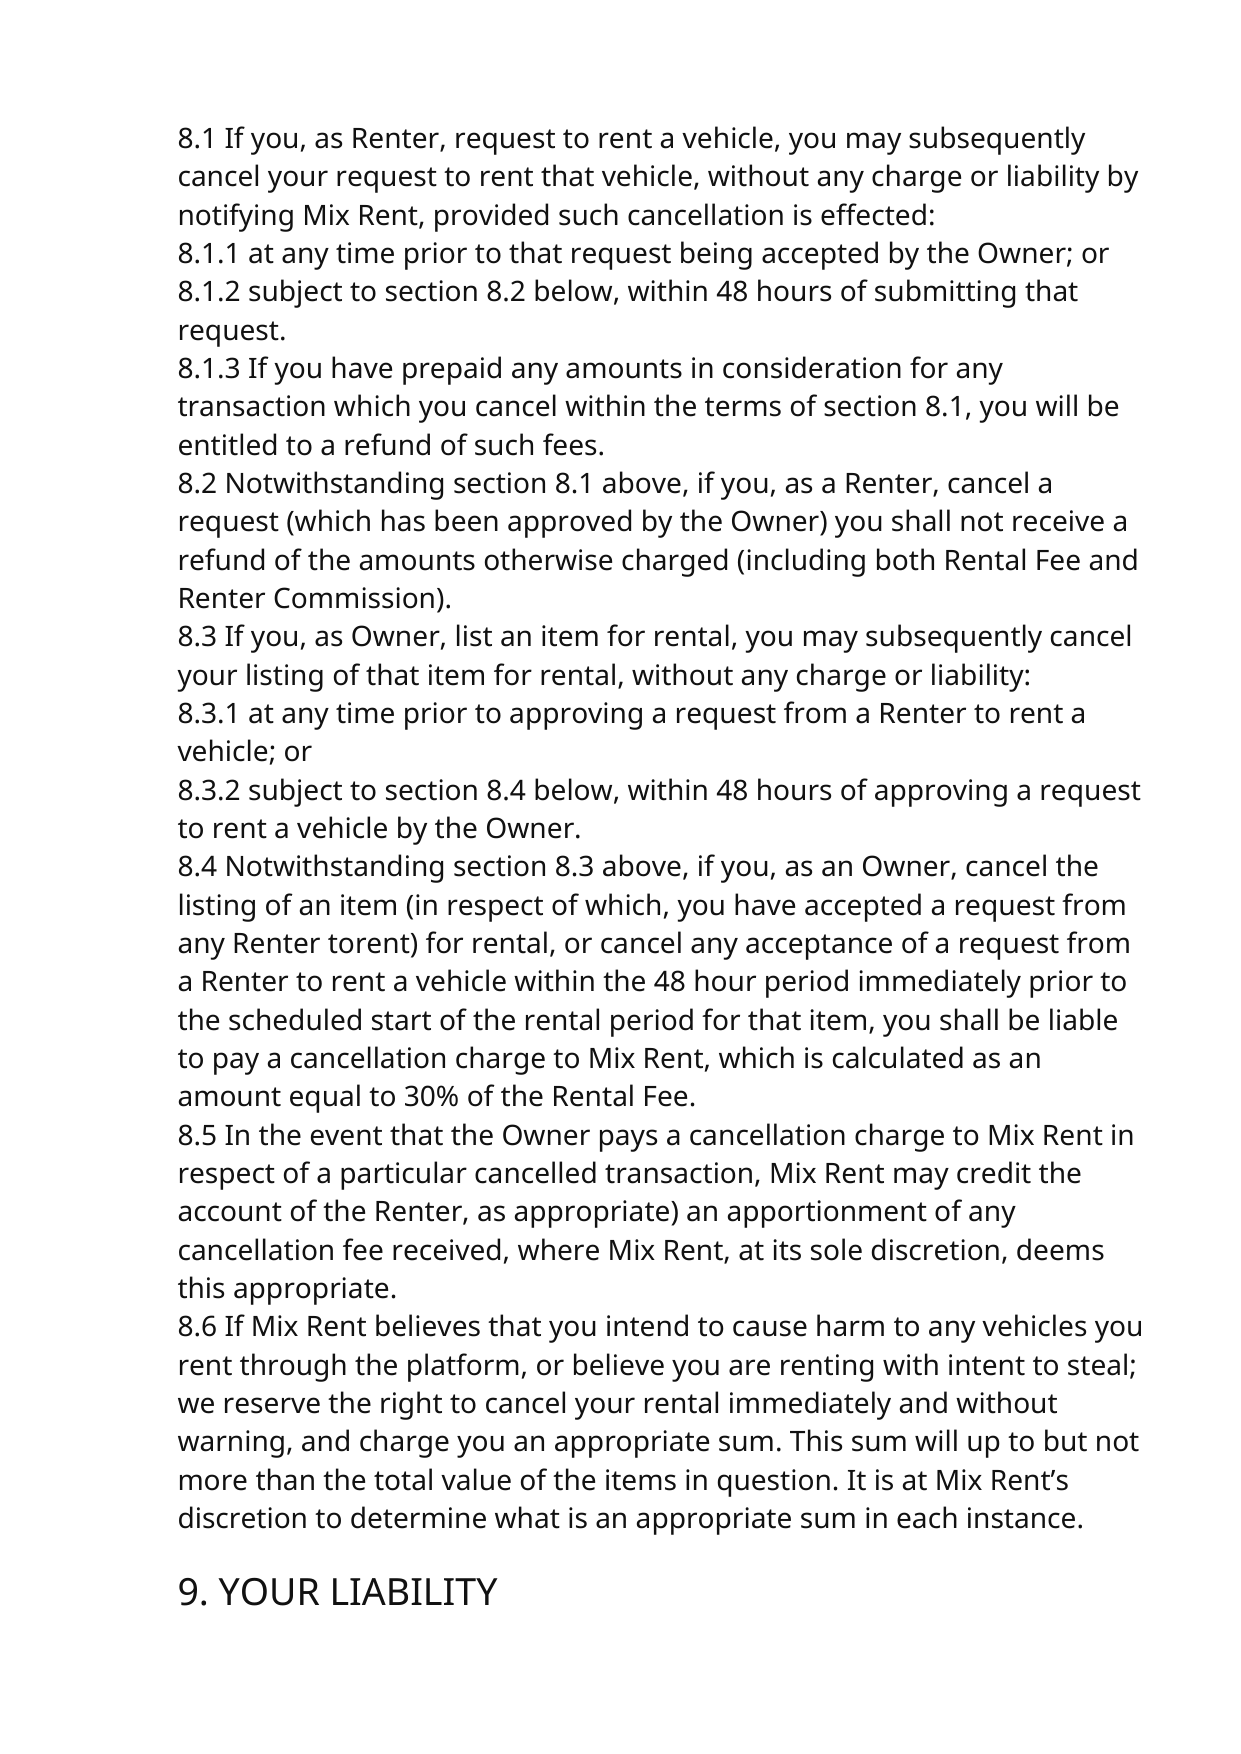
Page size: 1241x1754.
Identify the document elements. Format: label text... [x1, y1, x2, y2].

text 8.3 If you, as Owner, list an item for rental, you may subsequently cancel your listing of that item for rental, without any charge or liability: [177, 616, 1152, 693]
text 8.3.1 at any time prior to approving a request from a Renter to rent a vehicle; or [177, 693, 1152, 770]
text 8.1.3 If you have prepaid any amounts in consideration for any transaction which you cancel within the terms of section 8.1, you will be entitled to a refund of such fees. [177, 348, 1152, 463]
text 8.1.1 at any time prior to that request being accepted by the Owner; or [177, 233, 1152, 271]
text 8.6 If Mix Rent believes that you intend to cause harm to any vehicles you rent through the platform, or believe you are renting with intent to steal; we reserve the right to cancel your rental immediately and without warning, and charge you an appropriate sum. This sum will up to but not more than the total value of the items in question. It is at Mix Rent’s discretion to determine what is an appropriate sum in each instance. [177, 1306, 1152, 1536]
text 8.2 Notwithstanding section 8.1 above, if you, as a Renter, cancel a request (which has been approved by the Owner) you shall not receive a refund of the amounts otherwise charged (including both Rental Fee and Renter Commission). [177, 463, 1152, 616]
text 8.5 In the event that the Owner pays a cancellation charge to Mix Rent in respect of a particular cancelled transaction, Mix Rent may credit the account of the Renter, as appropriate) an apportionment of any cancellation fee received, where Mix Rent, at its sole discretion, deems this appropriate. [177, 1115, 1152, 1306]
text 8.4 Notwithstanding section 8.3 above, if you, as an Owner, cancel the listing of an item (in respect of which, you have accepted a request from any Renter torent) for rental, or cancel any acceptance of a request from a Renter to rent a vehicle within the 48 hour period immediately prior to the scheduled start of the rental period for that item, you shall be liable to pay a cancellation charge to Mix Rent, which is calculated as an amount equal to 30% of the Rental Fee. [177, 846, 1152, 1115]
text 8.1 If you, as Renter, request to rent a vehicle, you may subsequently cancel your request to rent that vehicle, without any charge or liability by notifying Mix Rent, provided such cancellation is effected: [177, 118, 1152, 233]
text 8.1.2 subject to section 8.2 below, within 48 hours of submitting that request. [177, 271, 1152, 348]
text 9. YOUR LIABILITY [177, 1566, 1152, 1617]
text 8.3.2 subject to section 8.4 below, within 48 hours of approving a request to rent a vehicle by the Owner. [177, 770, 1152, 846]
